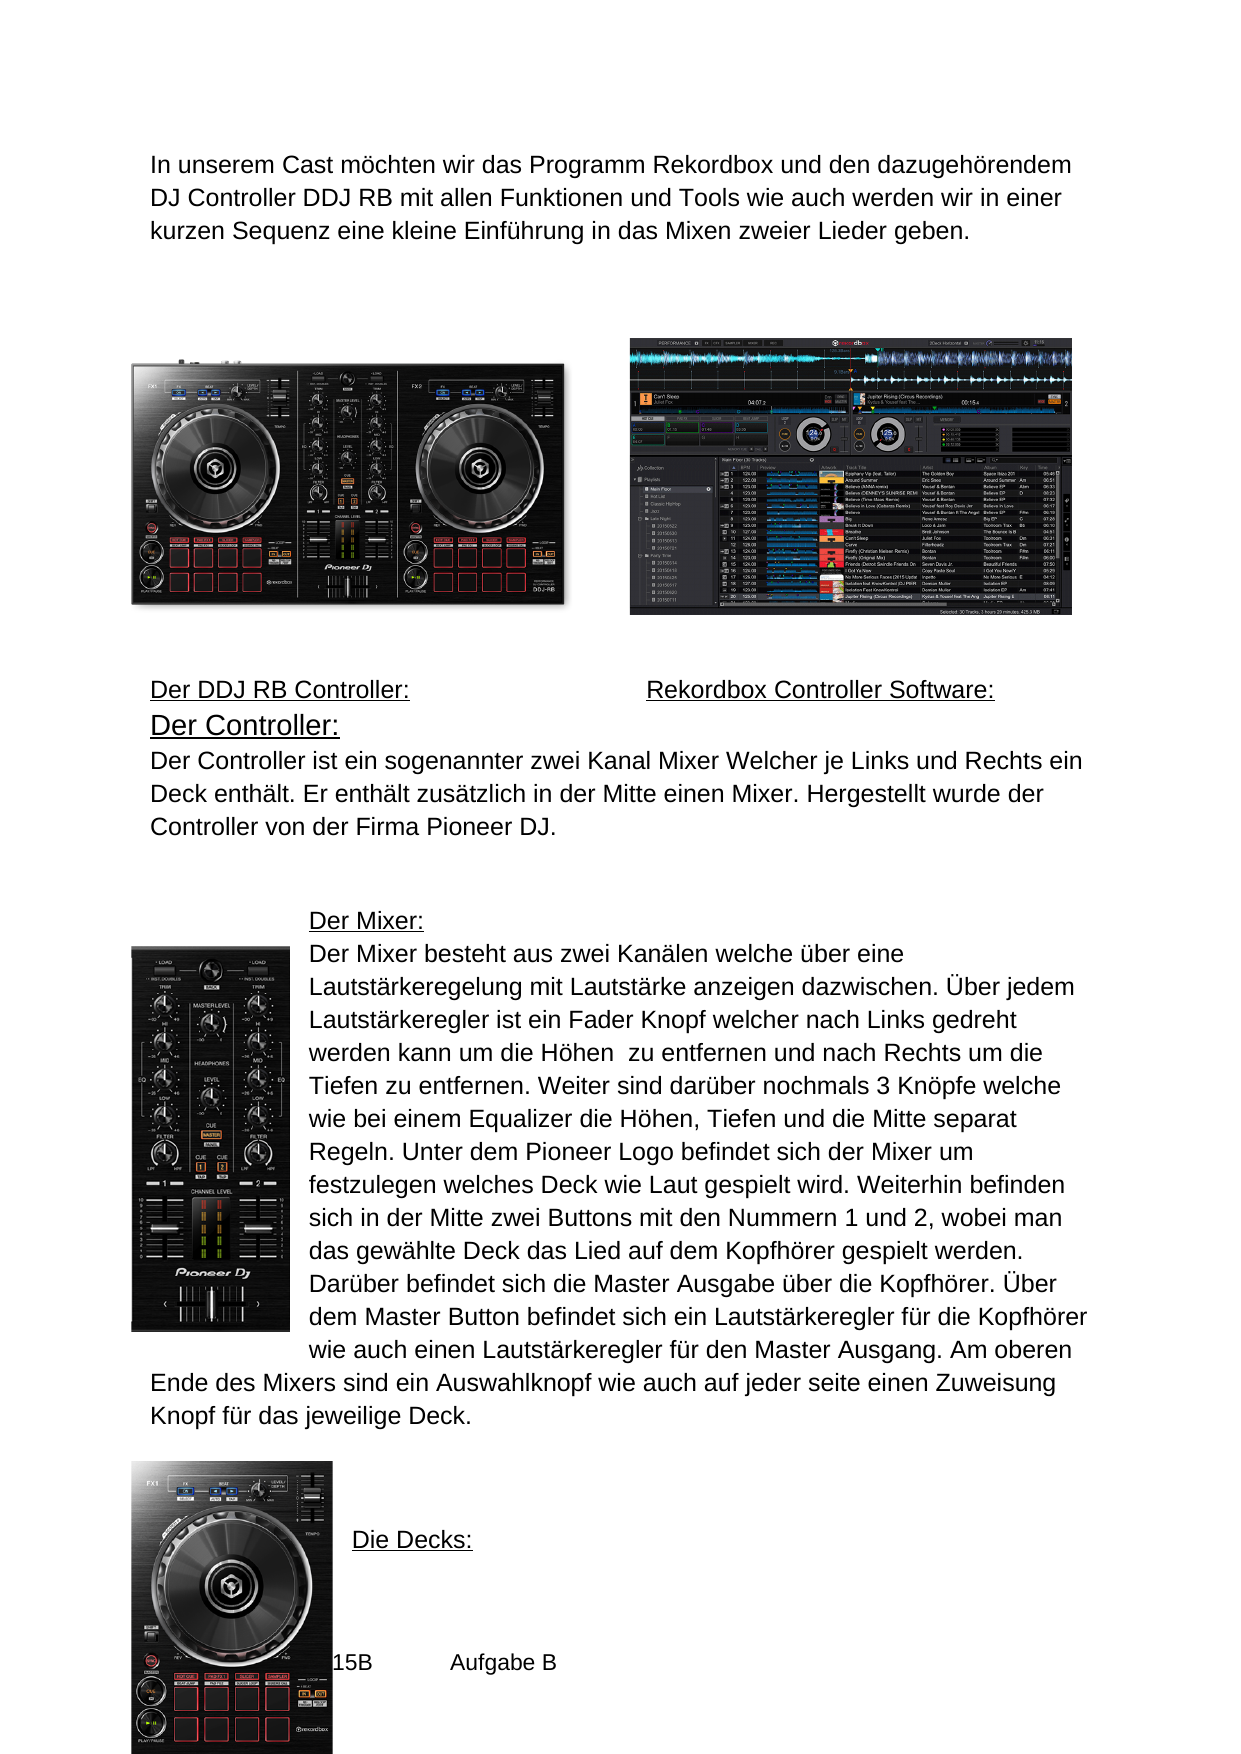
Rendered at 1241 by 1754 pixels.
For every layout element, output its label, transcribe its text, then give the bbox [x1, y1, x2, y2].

text Der Controller ist ein sogenannter zwei Kanal Mixer Welcher je Links und Rechts ein Deck enthält. Er enthält zusätzlich in der Mitte einen Mixer. Hergestellt wurde der Controller von der Firma Pioneer DJ. [150, 746, 1090, 841]
picture [131, 945, 290, 1332]
picture [131, 320, 573, 653]
picture [629, 338, 1072, 615]
text In unserem Cast möchten wir das Programm Rekordbox und den dazugehörendem DJ Controller DDJ RB mit allen Funktionen und Tools wie auch werden wir in einer kurzen Sequenz eine kleine Einführung in das Mixen zweier Lieder geben. [150, 150, 1090, 245]
text Der Controller: [150, 708, 1090, 741]
text Der Mixer besteht aus zwei Kanälen welche über eine Lautstärkeregelung mit Lautstärke anzeigen dazwischen. Über jedem Lautstärkeregler ist ein Fader Knopf welcher nach Links gedreht werden kann um die Höhen zu entfernen und nach Rechts um die Tiefen zu entfernen. Weiter sind darüber nochmals 3 Knöpfe welche wie bei einem Equalizer die Höhen, Tiefen und die Mitte separat Regeln. Unter dem Pioneer Logo befindet sich der Mixer um festzulegen welches Deck wie Laut gespielt wird. Weiterhin befinden sich in der Mitte zwei Buttons mit den Nummern 1 und 2, wobei man das gewählte Deck das Lied auf dem Kopfhörer gespielt werden. Darüber befindet sich die Master Ausgabe über die Kopfhörer. Über dem Master Button befindet sich ein Lautstärkeregler für die Kopfhörer wie auch einen Lautstärkeregler für den Master Ausgang. Am oberen Ende des Mixers sind ein Auswahlknopf wie auch auf jeder seite einen Zuweisung Knopf für das jeweilige Deck. [150, 939, 1090, 1430]
picture [131, 1461, 333, 1754]
text Der Mixer: [150, 906, 1090, 934]
text Die Decks: [333, 1525, 1090, 1553]
